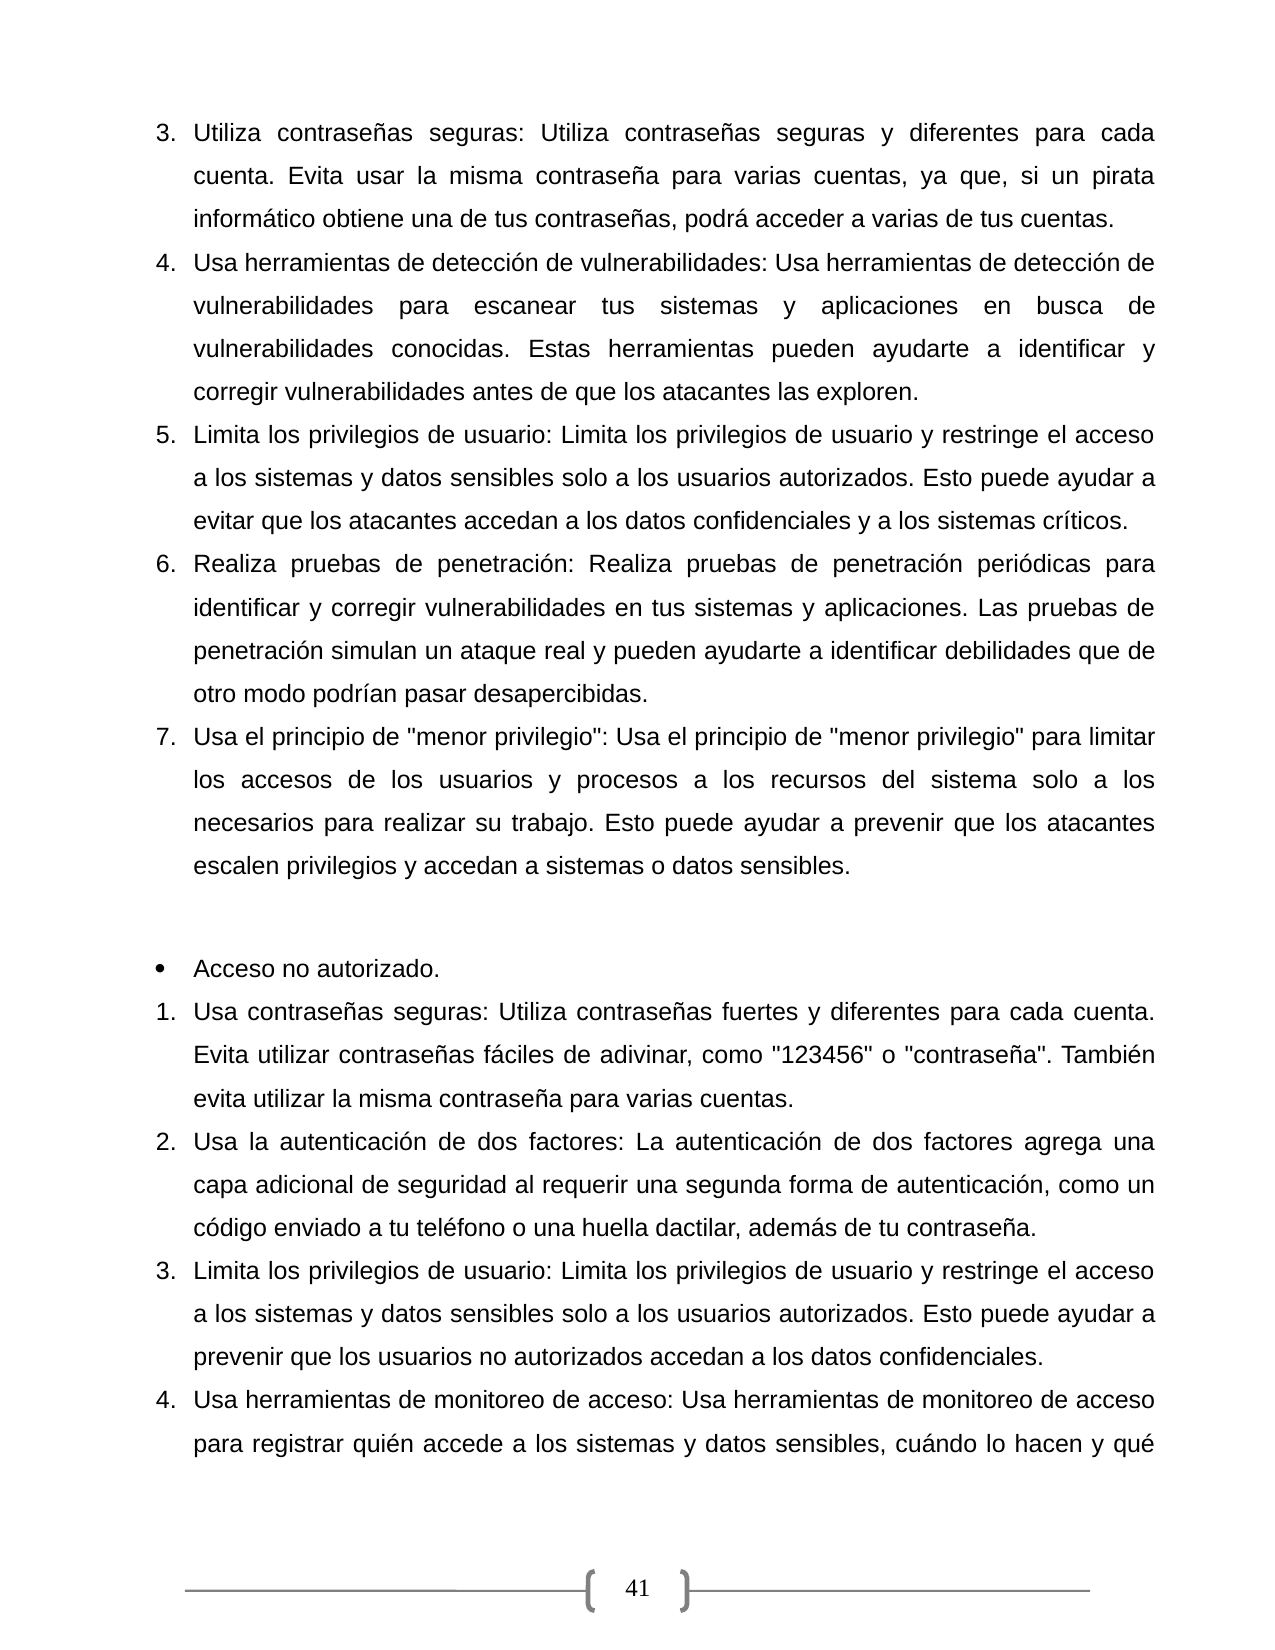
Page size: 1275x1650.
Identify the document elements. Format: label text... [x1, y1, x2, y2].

list Utiliza contraseñas seguras: Utiliza contraseñas seguras y diferentes para cada cuenta. Evita usar la misma contraseña para varias cuentas, ya que, si un pirata informático obtiene una de tus contraseñas, podrá acceder a varias de tus cuentas. [156, 118, 1157, 233]
list Usa herramientas de detección de vulnerabilidades: Usa herramientas de detección de vulnerabilidades para escanear tus sistemas y aplicaciones en busca de vulnerabilidades conocidas. Estas herramientas pueden ayudarte a identificar y corregir vulnerabilidades antes de que los atacantes las exploren. [156, 247, 1157, 406]
list Realiza pruebas de penetración: Realiza pruebas de penetración periódicas para identificar y corregir vulnerabilidades en tus sistemas y aplicaciones. Las pruebas de penetración simulan un ataque real y pueden ayudarte a identificar debilidades que de otro modo podrían pasar desapercibidas. [156, 549, 1157, 707]
list Acceso no autorizado. [156, 954, 1157, 983]
list Limita los privilegios de usuario: Limita los privilegios de usuario y restringe el acceso a los sistemas y datos sensibles solo a los usuarios autorizados. Esto puede ayudar a prevenir que los usuarios no autorizados accedan a los datos confidenciales. [156, 1256, 1157, 1371]
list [156, 1386, 1157, 1457]
list Usa contraseñas seguras: Utiliza contraseñas fuertes y diferentes para cada cuenta. Evita utilizar contraseñas fáciles de adivinar, como "123456" o "contraseña". También evita utilizar la misma contraseña para varias cuentas. [156, 997, 1157, 1112]
list Limita los privilegios de usuario: Limita los privilegios de usuario y restringe el acceso a los sistemas y datos sensibles solo a los usuarios autorizados. Esto puede ayudar a evitar que los atacantes accedan a los datos confidenciales y a los sistemas críticos. [156, 420, 1157, 535]
list Usa el principio de "menor privilegio": Usa el principio de "menor privilegio" para limitar los accesos de los usuarios y procesos a los recursos del sistema solo a los necesarios para realizar su trabajo. Esto puede ayudar a prevenir que los atacantes escalen privilegios y accedan a sistemas o datos sensibles. [156, 722, 1157, 880]
list Usa la autenticación de dos factores: La autenticación de dos factores agrega una capa adicional de seguridad al requerir una segunda forma de autenticación, como un código enviado a tu teléfono o una huella dactilar, además de tu contraseña. [156, 1127, 1157, 1242]
